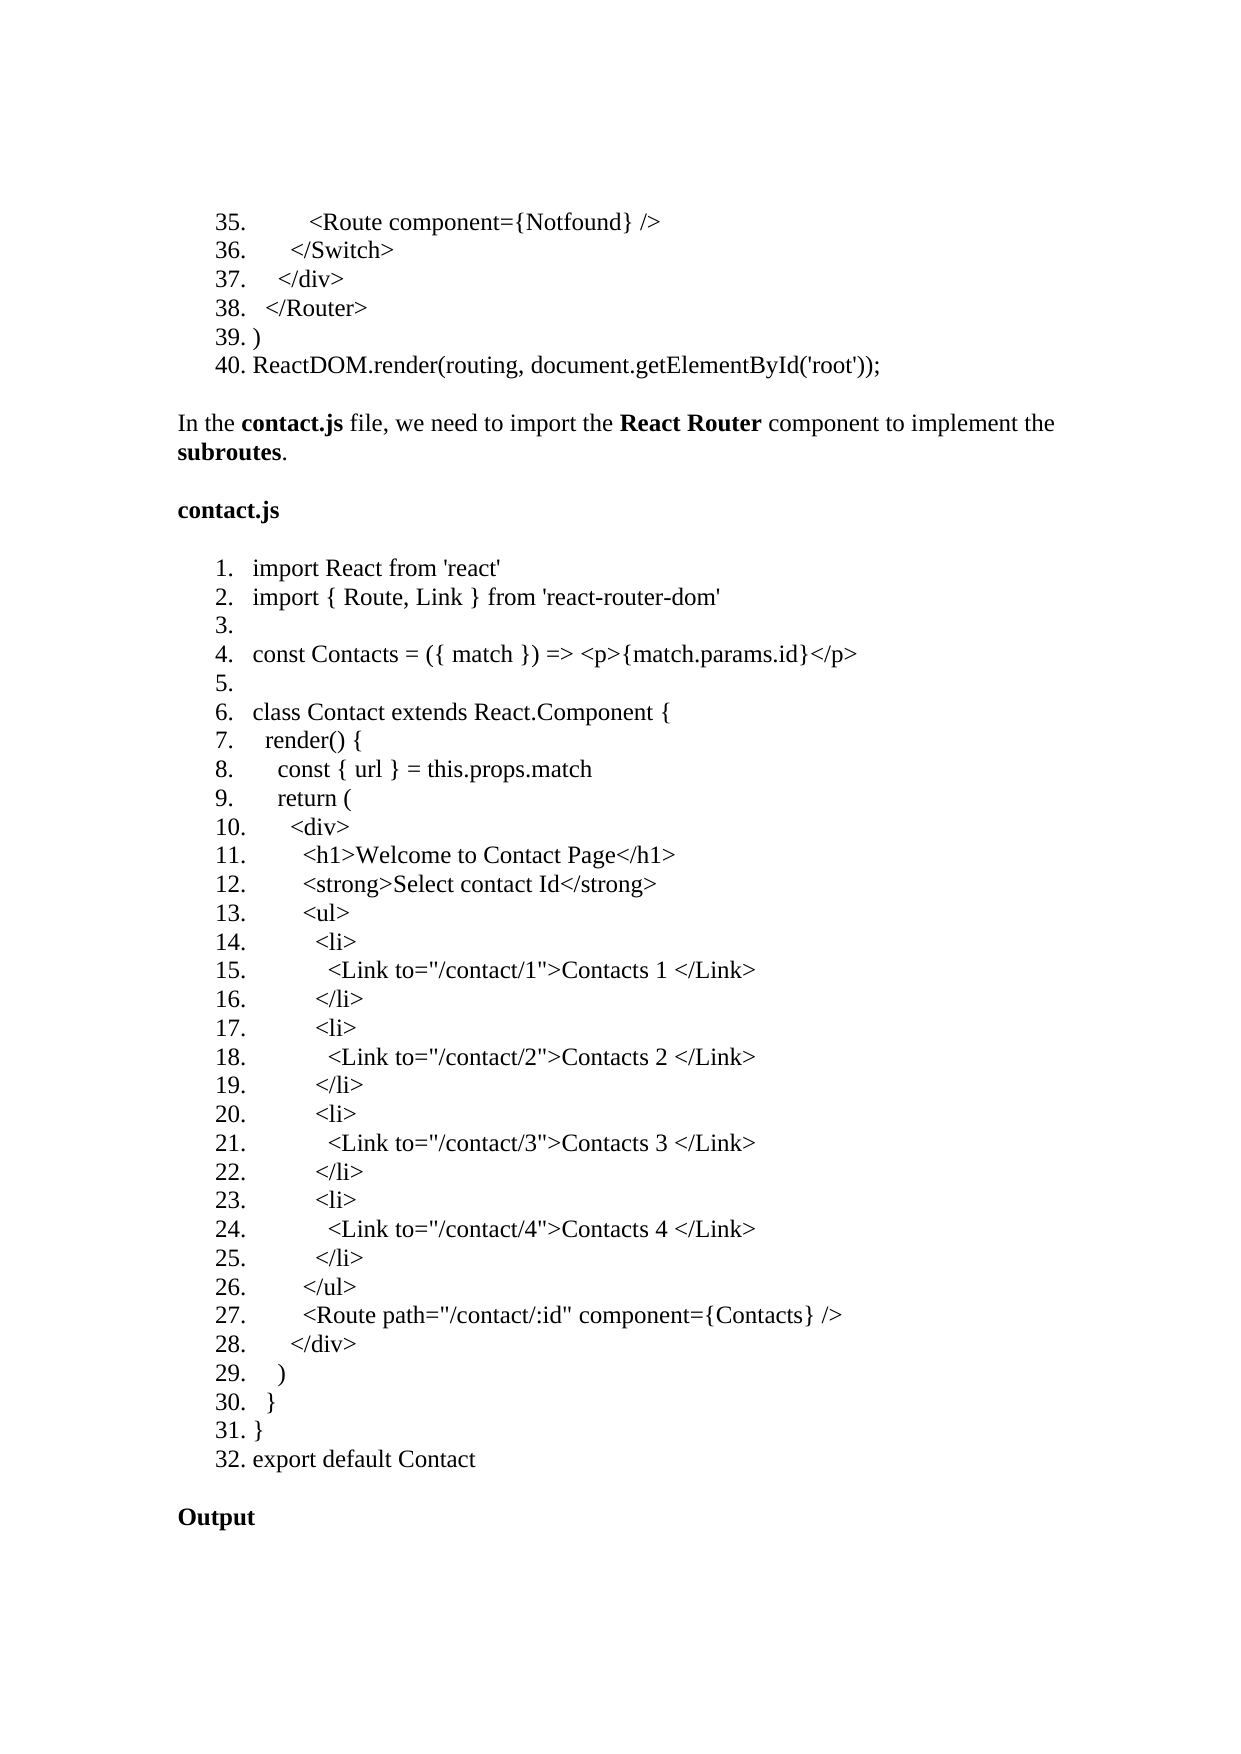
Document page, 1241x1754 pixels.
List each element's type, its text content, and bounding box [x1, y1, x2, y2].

list </li> [215, 984, 1063, 1013]
list } [215, 1387, 1063, 1416]
text In the contact.js file, we need to import the React Router component to implement the subroutes. [177, 408, 1063, 466]
list <Route path="/contact/:id" component={Contacts} /> [215, 1301, 1063, 1329]
list <Link to="/contact/3">Contacts 3 </Link> [215, 1128, 1063, 1157]
list const { url } = this.props.match [215, 754, 1063, 783]
list return ( [215, 783, 1063, 812]
list <li> [215, 927, 1063, 956]
list ) [215, 1358, 1063, 1387]
list ReactDOM.render(routing, document.getElementById('root')); [215, 351, 1063, 379]
list <li> [215, 1186, 1063, 1214]
text contact.js [177, 495, 1063, 524]
list </div> [215, 1329, 1063, 1358]
list <Link to="/contact/4">Contacts 4 </Link> [215, 1214, 1063, 1243]
list export default Contact [215, 1444, 1063, 1473]
list <h1>Welcome to Contact Page</h1> [215, 841, 1063, 869]
list </li> [215, 1071, 1063, 1099]
list <div> [215, 812, 1063, 841]
list ) [215, 322, 1063, 351]
list </ul> [215, 1272, 1063, 1301]
list class Contact extends React.Component { [215, 697, 1063, 726]
list </li> [215, 1243, 1063, 1272]
list </div> [215, 264, 1063, 293]
text Output [177, 1502, 1063, 1531]
list <li> [215, 1013, 1063, 1042]
list <strong>Select contact Id</strong> [215, 869, 1063, 898]
list <li> [215, 1099, 1063, 1128]
list <Route component={Notfound} /> [215, 207, 1063, 236]
list </li> [215, 1157, 1063, 1186]
list import React from 'react' [215, 553, 1063, 582]
list <Link to="/contact/2">Contacts 2 </Link> [215, 1042, 1063, 1071]
list <ul> [215, 898, 1063, 927]
list } [215, 1416, 1063, 1444]
list import { Route, Link } from 'react-router-dom' [215, 582, 1063, 611]
list </Switch> [215, 236, 1063, 264]
list const Contacts = ({ match }) => <p>{match.params.id}</p> [215, 639, 1063, 668]
list <Link to="/contact/1">Contacts 1 </Link> [215, 956, 1063, 984]
list render() { [215, 726, 1063, 754]
list </Router> [215, 293, 1063, 322]
